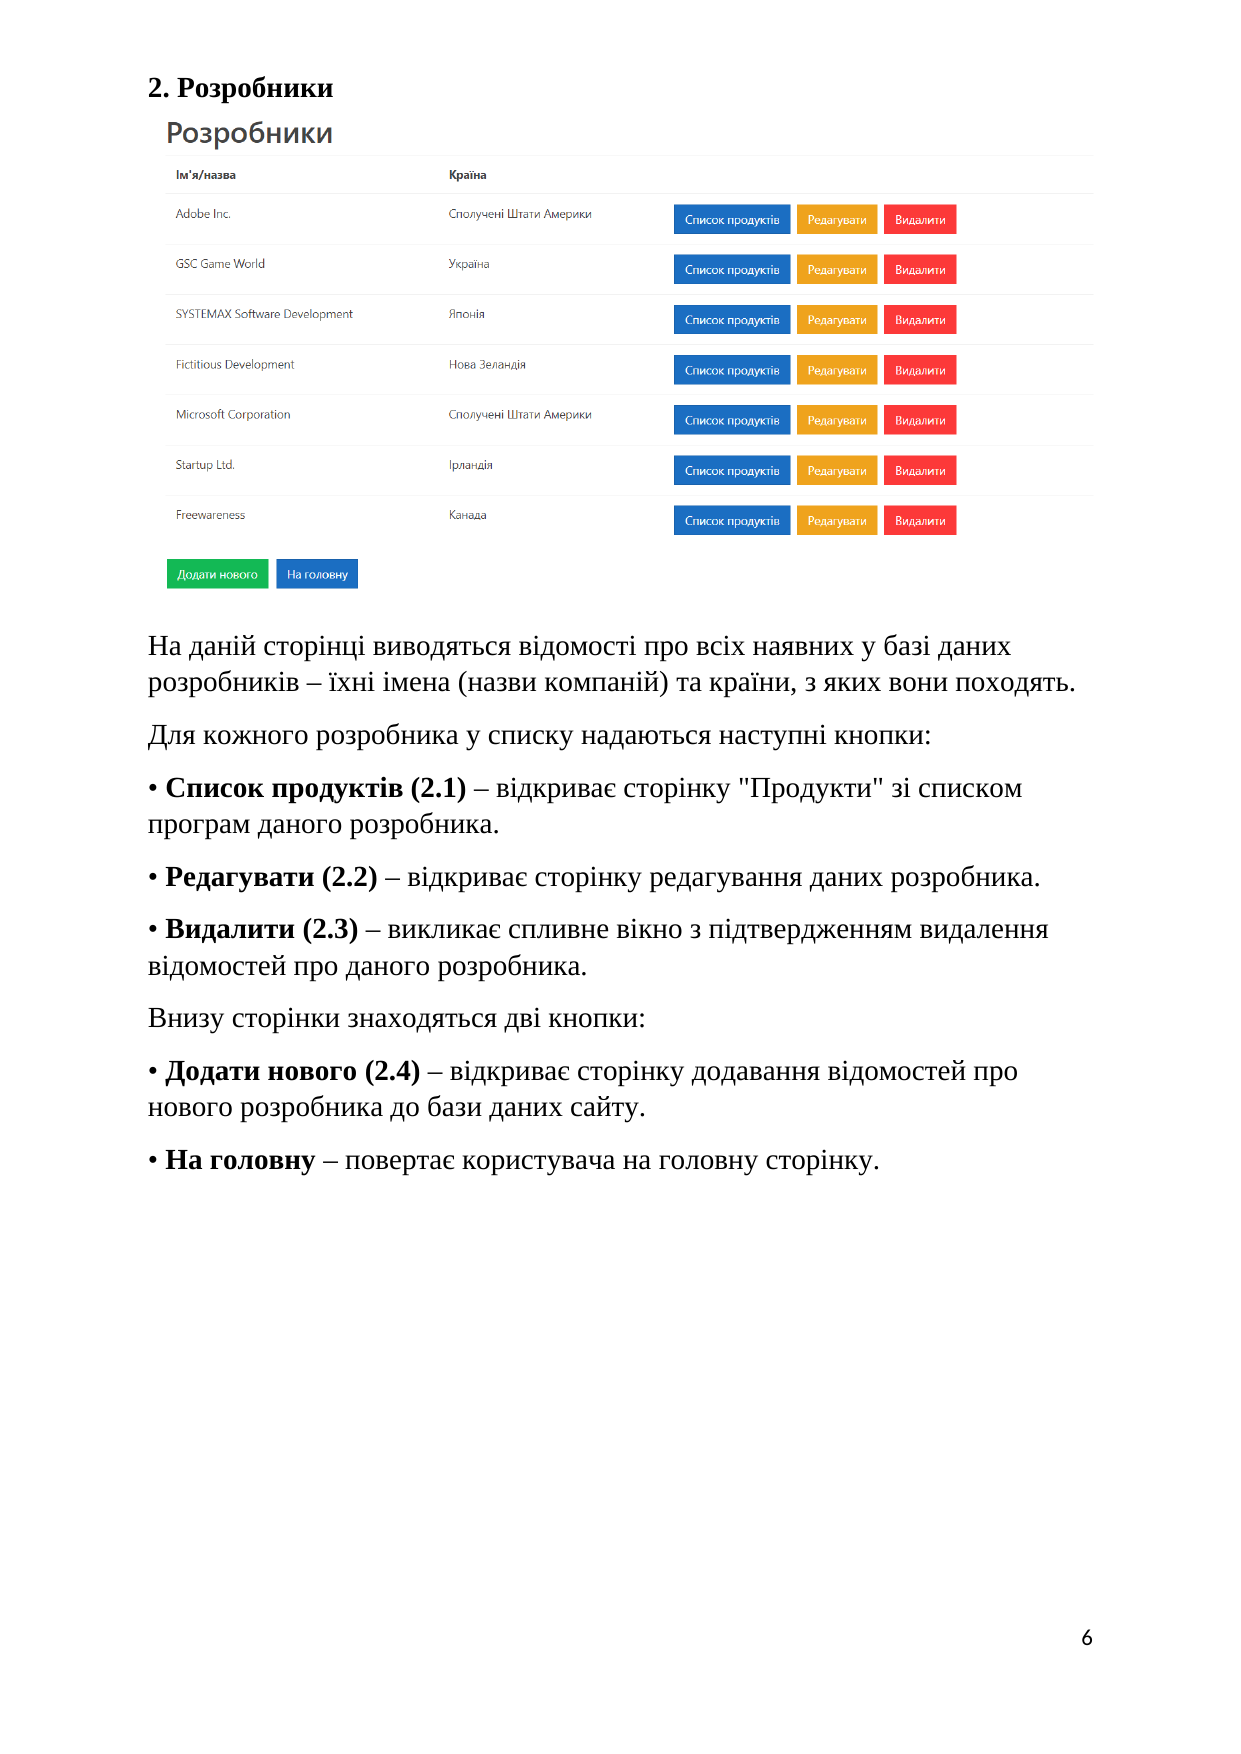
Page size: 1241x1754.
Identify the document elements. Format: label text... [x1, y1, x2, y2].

text На даній сторінці виводяться відомості про всіх наявних у базі даних розробників – їхні імена (назви компаній) та країни, з яких вони походять. [148, 628, 1092, 698]
text • Список продуктів (2.1) – відкриває сторінку "Продукти" зі списком програм даного розробника. [148, 770, 1092, 839]
text Внизу сторінки знаходяться дві кнопки: [148, 1000, 1092, 1034]
text • Додати нового (2.4) – відкриває сторінку додавання відомостей про нового розробника до бази даних сайту. [148, 1053, 1092, 1123]
picture [157, 115, 1102, 601]
text Для кожного розробника у списку надаються наступні кнопки: [148, 717, 1092, 750]
text • На головну – повертає користувача на головну сторінку. [148, 1142, 1092, 1176]
text • Видалити (2.3) – викликає спливне вікно з підтвердженням видалення відомостей про даного розробника. [148, 911, 1092, 981]
text • Редагувати (2.2) – відкриває сторінку редагування даних розробника. [148, 859, 1092, 892]
subtitle 2. Розробники [148, 70, 1092, 103]
